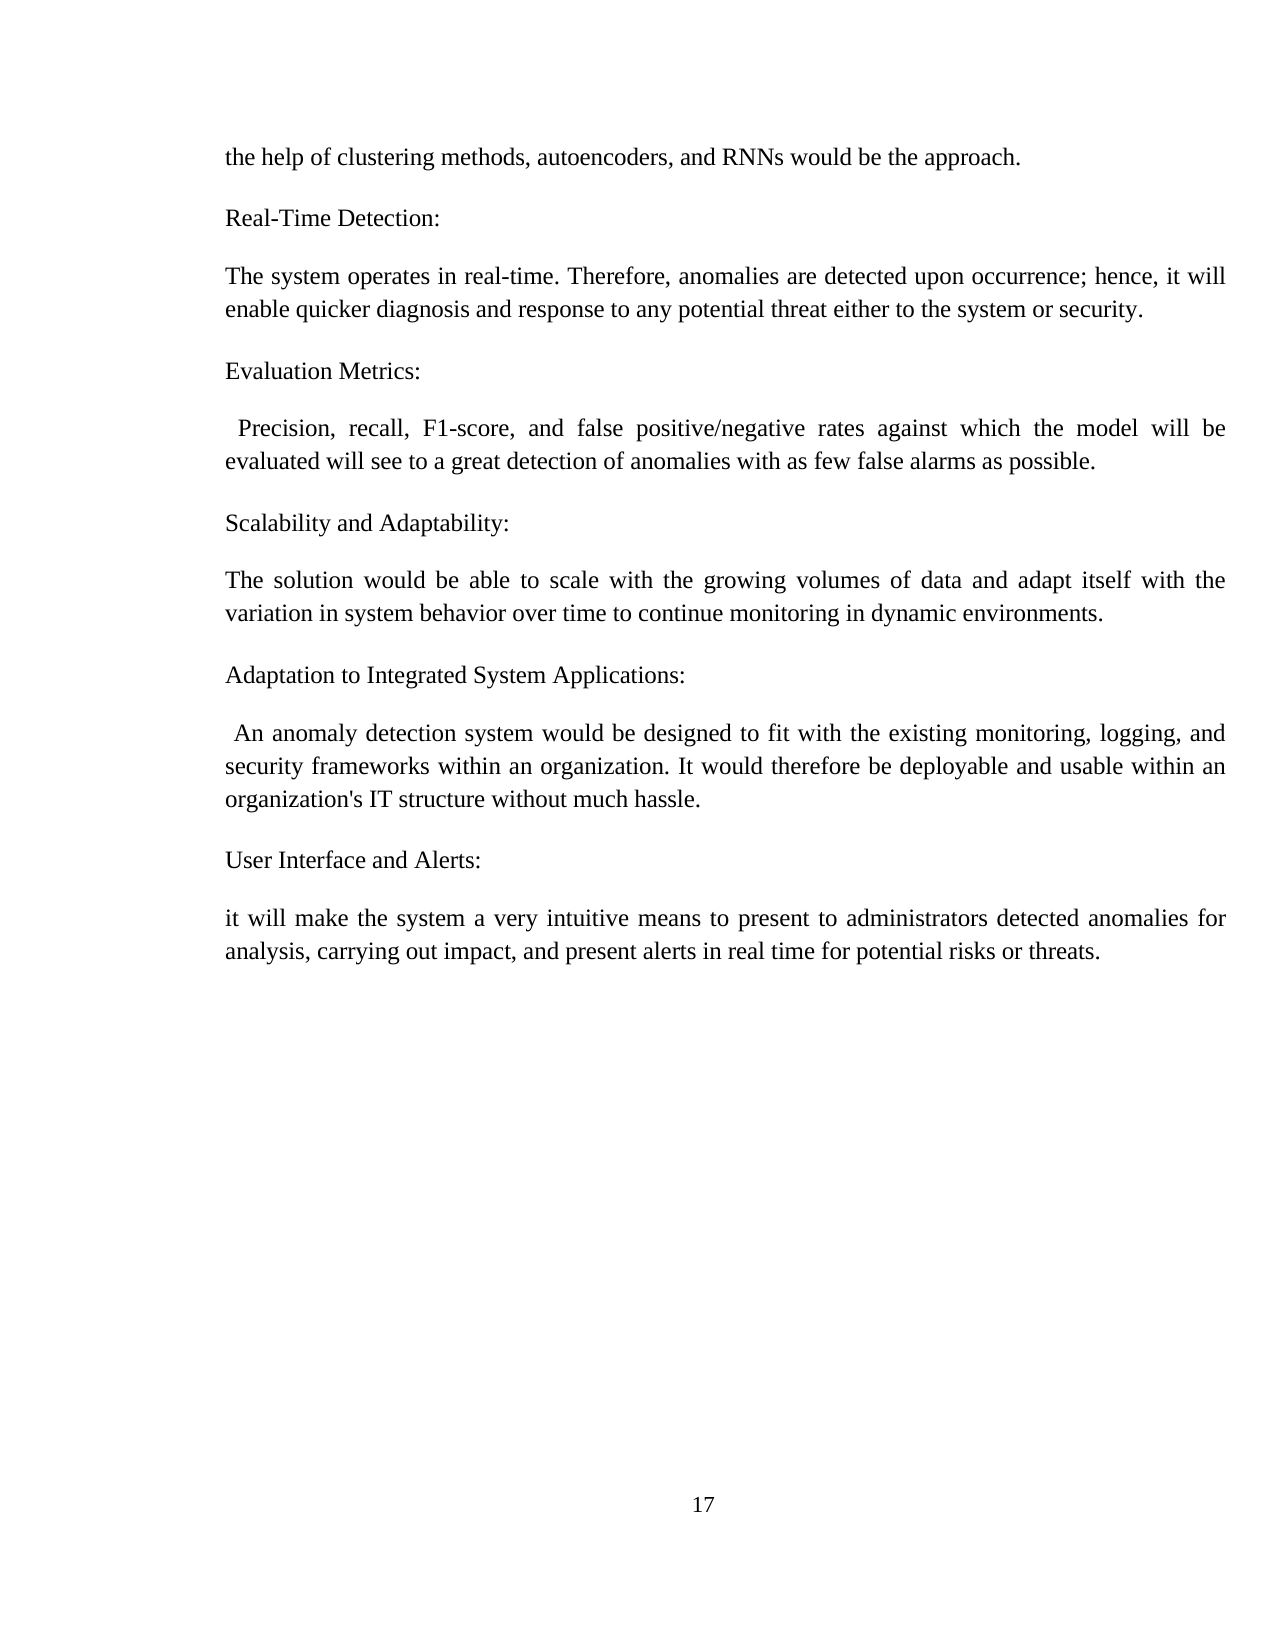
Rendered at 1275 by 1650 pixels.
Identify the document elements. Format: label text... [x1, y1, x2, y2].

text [225, 142, 1227, 170]
text Real-Time Detection: [225, 203, 1227, 232]
text User Interface and Alerts: [225, 846, 1227, 874]
text Adaptation to Integrated System Applications: [225, 660, 1227, 689]
text it will make the system a very intuitive means to present to administrators detected anomalies for analysis, carrying out impact, and present alerts in real time for potential risks or threats. [225, 903, 1227, 965]
text The system operates in real-time. Therefore, anomalies are detected upon occurrence; hence, it will enable quicker diagnosis and response to any potential threat either to the system or security. [225, 261, 1227, 323]
text The solution would be able to scale with the growing volumes of data and adapt itself with the variation in system behavior over time to continue monitoring in dynamic environments. [225, 566, 1227, 627]
text An anomaly detection system would be designed to fit with the existing monitoring, logging, and security frameworks within an organization. It would therefore be deployable and usable within an organization's IT structure without much hassle. [225, 718, 1227, 813]
text Scalability and Adaptability: [225, 508, 1227, 537]
text Evaluation Metrics: [225, 356, 1227, 384]
text Precision, recall, F1-score, and false positive/negative rates against which the model will be evaluated will see to a great detection of anomalies with as few false alarms as possible. [225, 413, 1227, 475]
